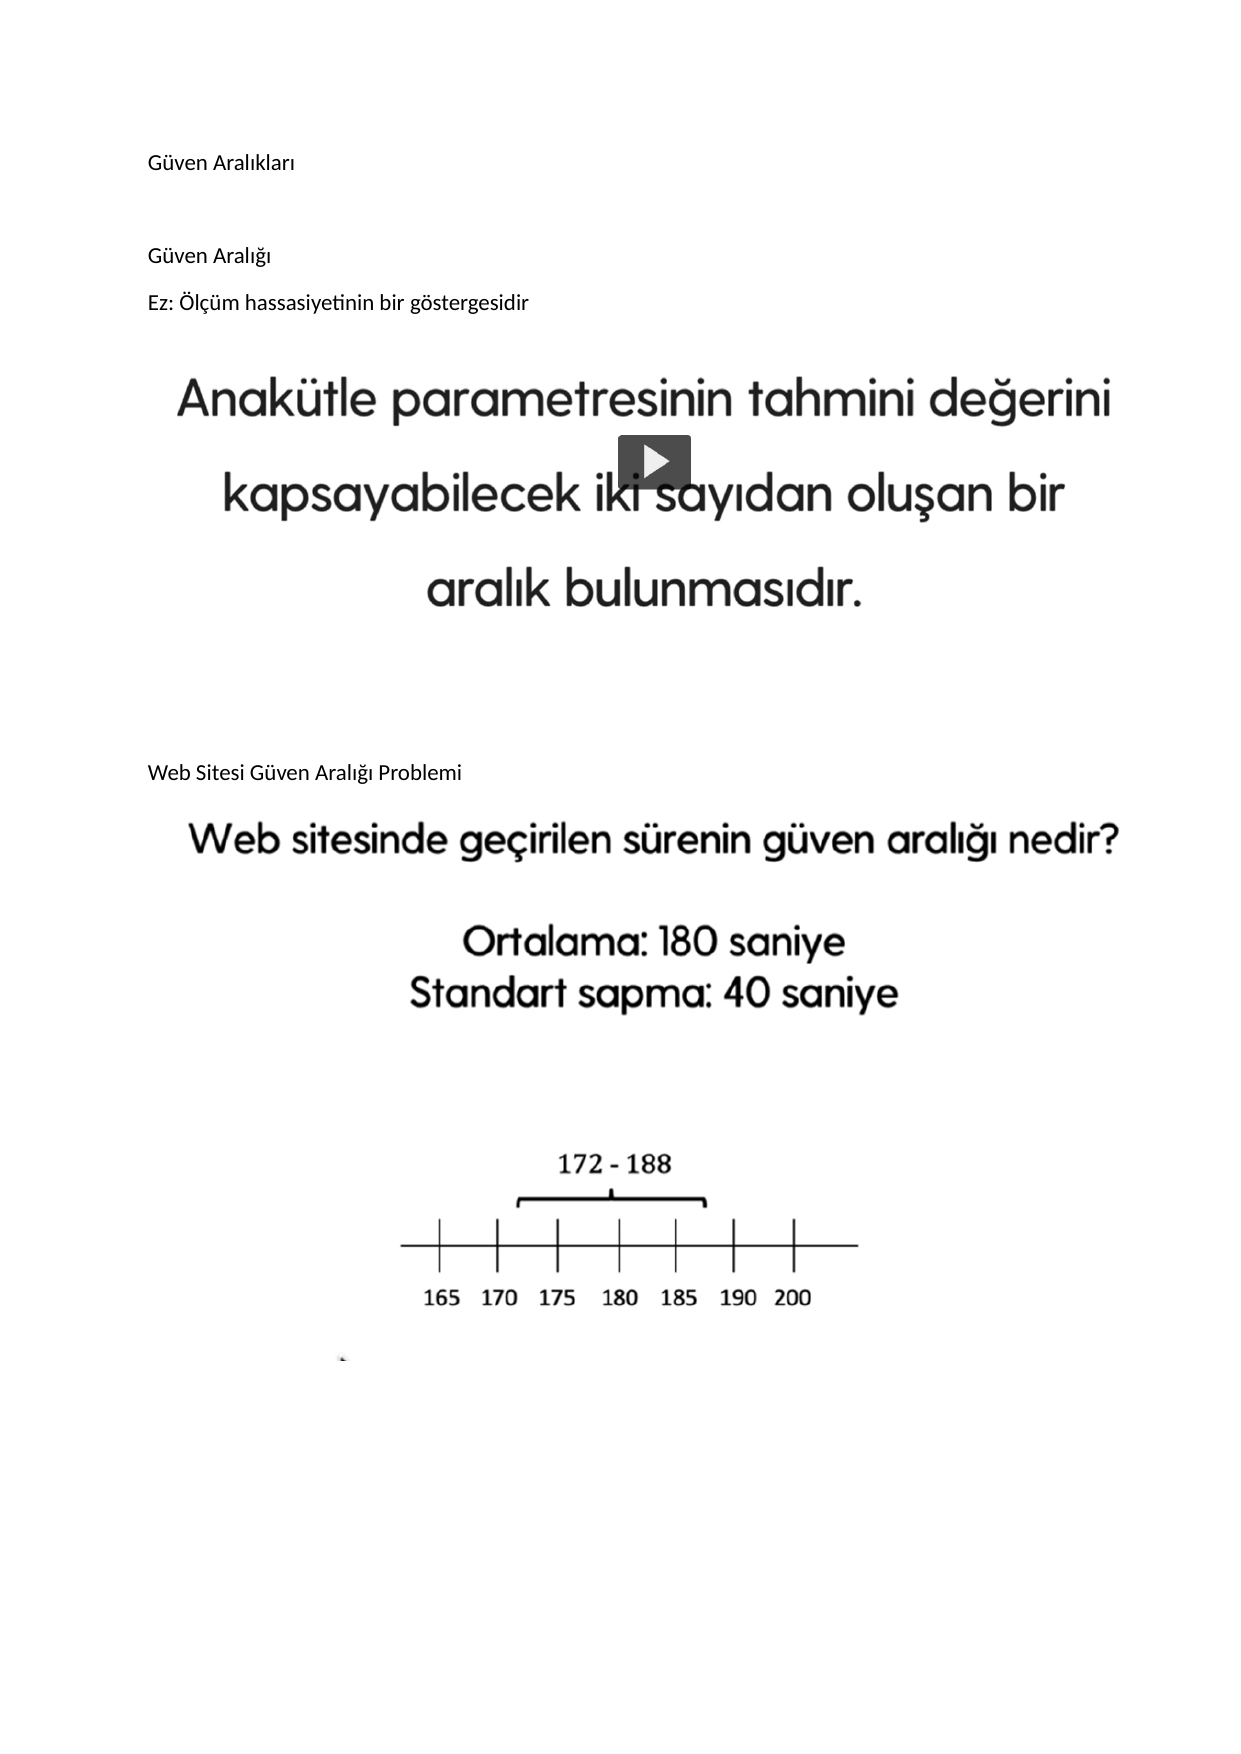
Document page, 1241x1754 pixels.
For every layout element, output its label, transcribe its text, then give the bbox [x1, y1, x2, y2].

picture [147, 335, 1185, 646]
text Güven Aralıkları [148, 148, 1093, 176]
text Web Sitesi Güven Aralığı Problemi [148, 758, 1093, 786]
text Ez: Ölçüm hassasiyetinin bir göstergesidir [148, 288, 1093, 316]
picture [147, 805, 1159, 1361]
text Güven Aralığı [148, 241, 1093, 269]
